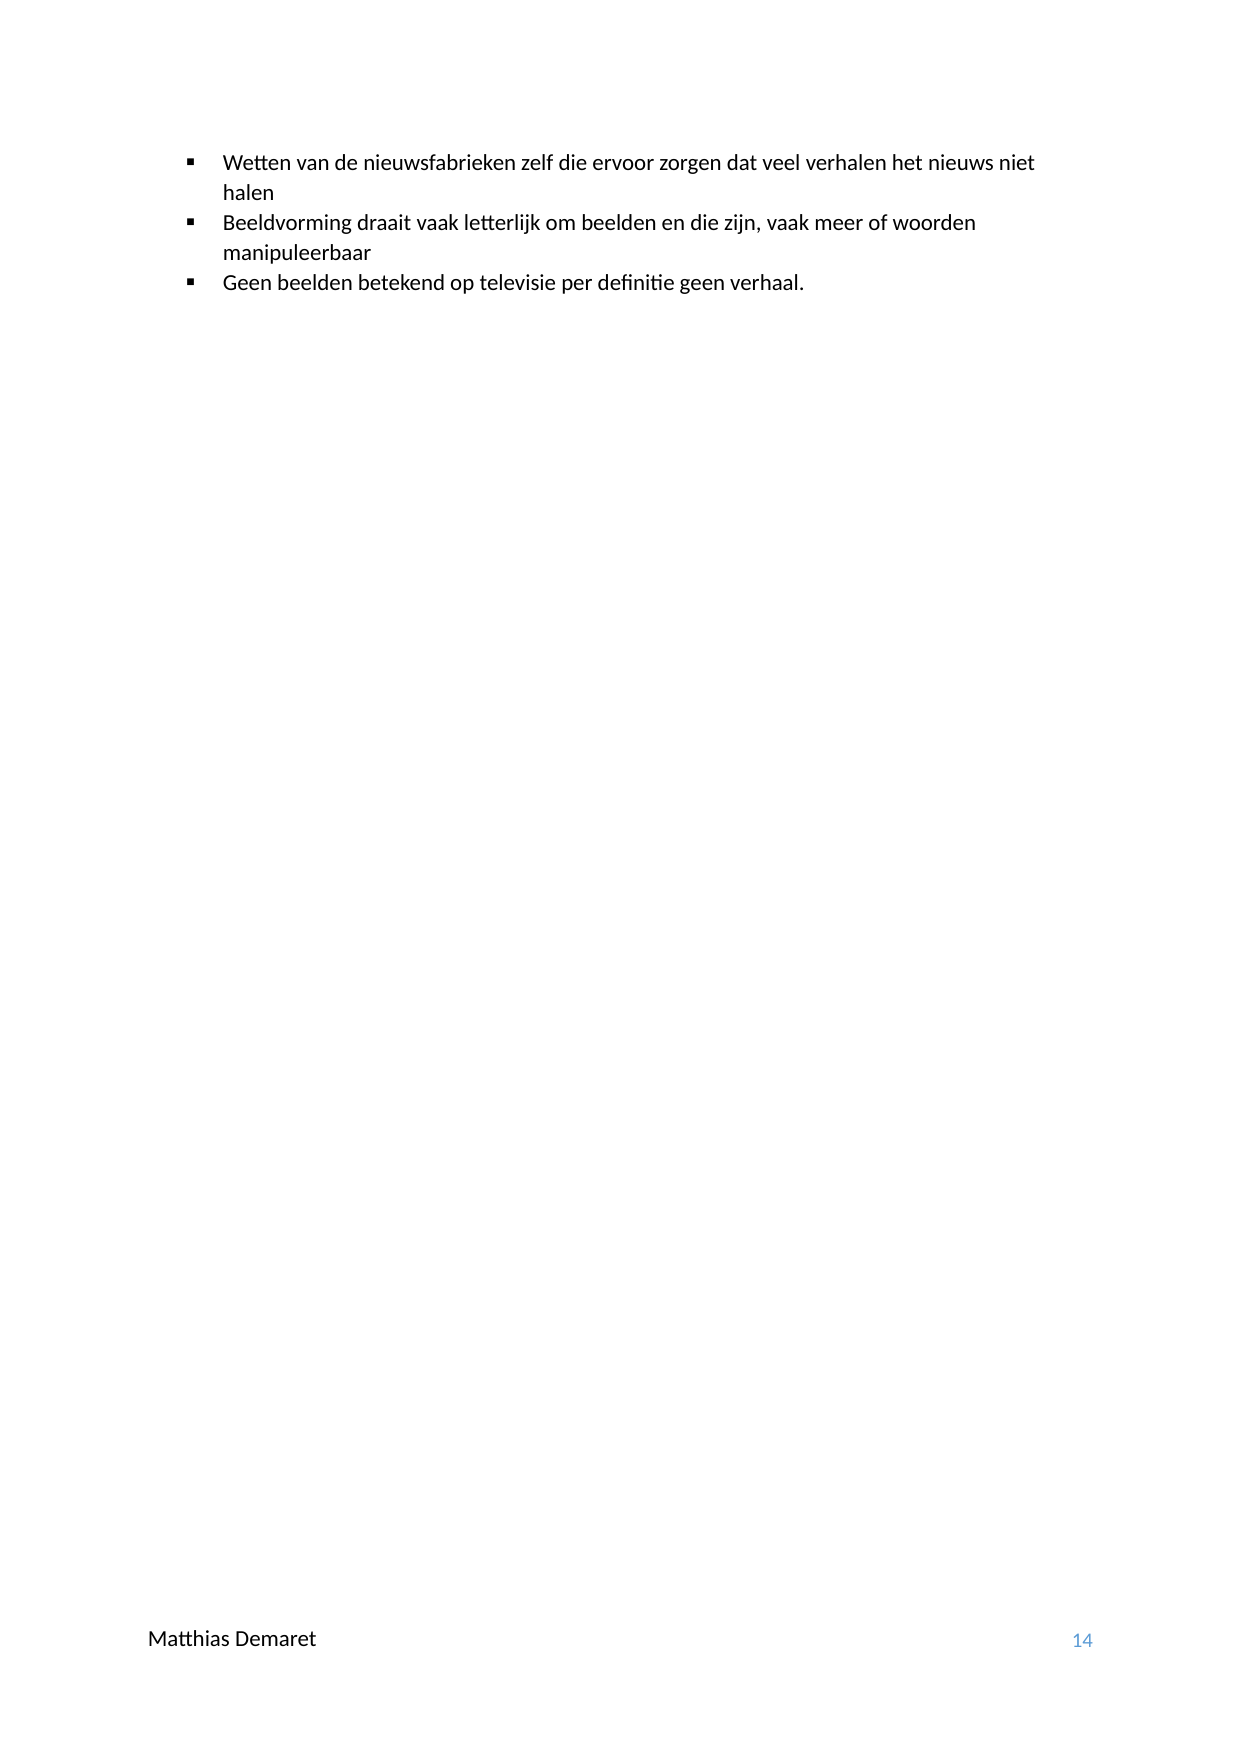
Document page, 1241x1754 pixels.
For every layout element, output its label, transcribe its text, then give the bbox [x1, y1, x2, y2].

list Beeldvorming draait vaak letterlijk om beelden en die zijn, vaak meer of woorden manipuleerbaar [185, 208, 1093, 266]
list Wetten van de nieuwsfabrieken zelf die ervoor zorgen dat veel verhalen het nieuws niet halen [185, 148, 1093, 206]
list Geen beelden betekend op televisie per definitie geen verhaal. [185, 268, 1093, 296]
